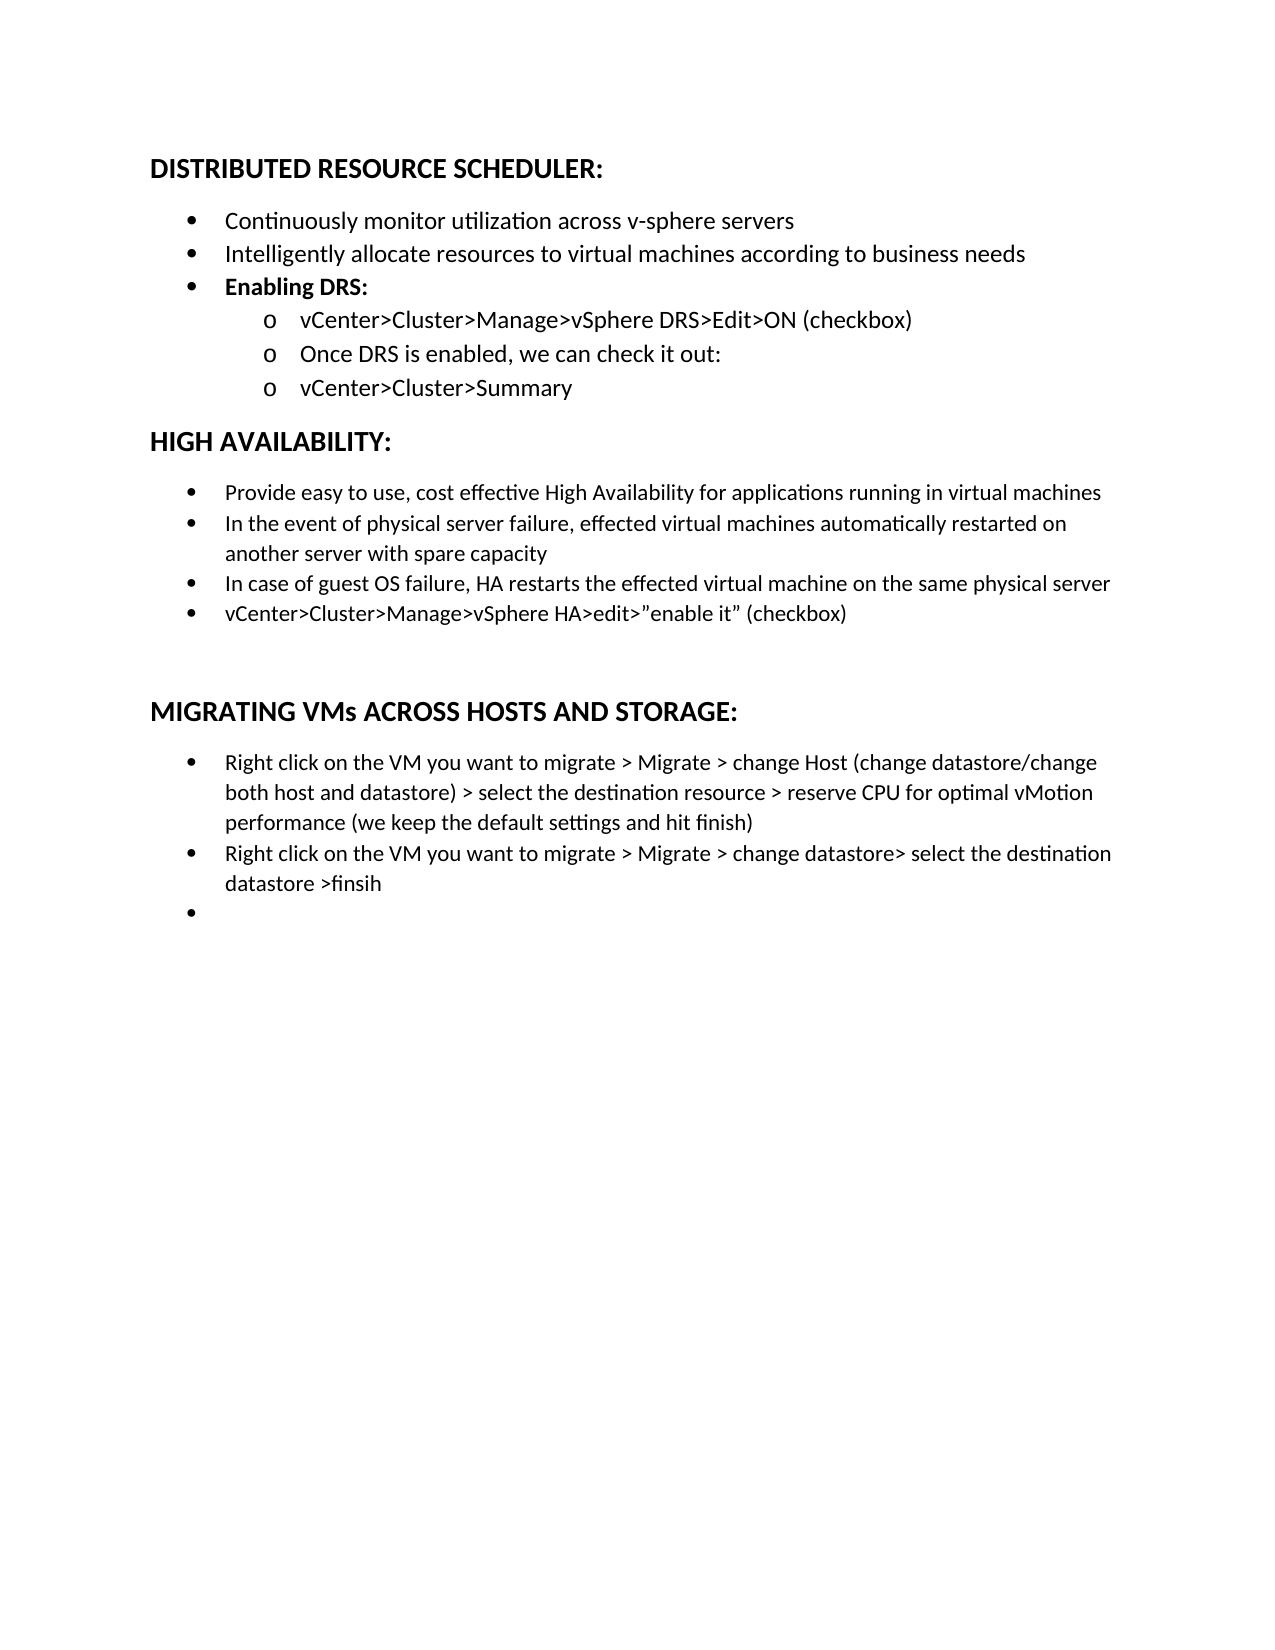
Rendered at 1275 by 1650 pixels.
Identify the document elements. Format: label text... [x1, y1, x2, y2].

list Intelligently allocate resources to virtual machines according to business needs [187, 238, 1125, 268]
list In the event of physical server failure, effected virtual machines automatically restarted on another server with spare capacity [187, 509, 1125, 567]
list Enabling DRS: [187, 271, 1125, 301]
text HIGH AVAILABILITY: [150, 423, 1125, 459]
text MIGRATING VMs ACROSS HOSTS AND STORAGE: [150, 693, 1125, 729]
list Once DRS is enabled, we can check it out: [262, 338, 1125, 370]
list vCenter>Cluster>Manage>vSphere HA>edit>”enable it” (checkbox) [187, 599, 1125, 627]
list Right click on the VM you want to migrate > Migrate > change Host (change datastore/change both host and datastore) > select the destination resource > reserve CPU for optimal vMotion performance (we keep the default settings and hit finish) [187, 748, 1125, 837]
list vCenter>Cluster>Summary [262, 372, 1125, 404]
list In case of guest OS failure, HA restarts the effected virtual machine on the same physical server [187, 569, 1125, 597]
list Provide easy to use, cost effective High Availability for applications running in virtual machines [187, 478, 1125, 506]
list Right click on the VM you want to migrate > Migrate > change datastore> select the destination datastore >finsih [187, 839, 1125, 897]
list vCenter>Cluster>Manage>vSphere DRS>Edit>ON (checkbox) [262, 304, 1125, 336]
list Continuously monitor utilization across v-sphere servers [187, 205, 1125, 236]
text DISTRIBUTED RESOURCE SCHEDULER: [150, 150, 1125, 186]
